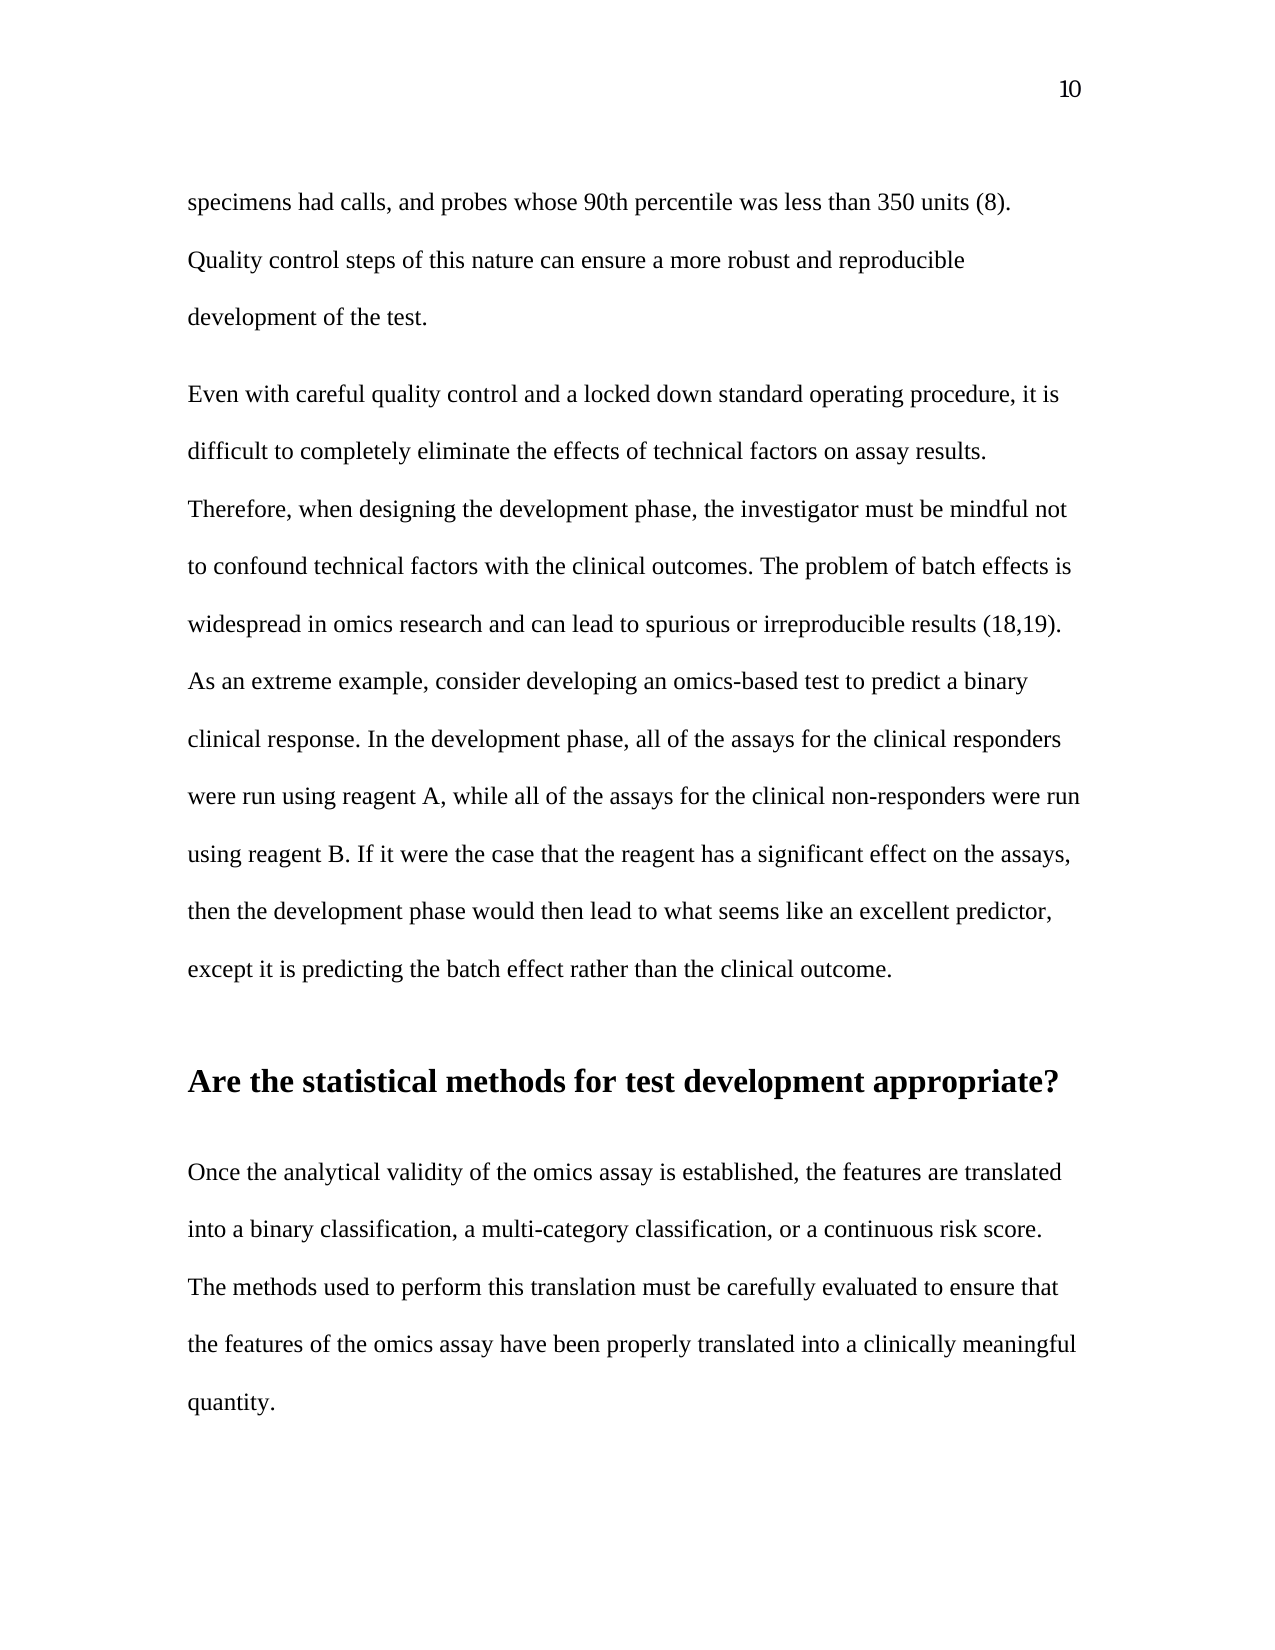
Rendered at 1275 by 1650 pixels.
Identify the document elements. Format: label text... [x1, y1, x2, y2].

text Once the analytical validity of the omics assay is established, the features are translated into a binary classification, a multi-category classification, or a continuous risk score. The methods used to perform this translation must be carefully evaluated to ensure that the features of the omics assay have been properly translated into a clinically meaningful quantity. [187, 1157, 1087, 1415]
text Even with careful quality control and a locked down standard operating procedure, it is difficult to completely eliminate the effects of technical factors on assay results. Therefore, when designing the development phase, the investigator must be mindful not to confound technical factors with the clinical outcomes. The problem of batch effects is widespread in omics research and can lead to spurious or irreproducible results (18,19). As an extreme example, consider developing an omics-based test to predict a binary clinical response. In the development phase, all of the assays for the clinical responders were run using reagent A, while all of the assays for the clinical non-responders were run using reagent B. If it were the case that the reagent has a significant effect on the assays, then the development phase would then lead to what seems like an excellent predictor, except it is predicting the batch effect rather than the clinical outcome. [187, 379, 1087, 982]
subtitle Are the statistical methods for test development appropriate? [187, 1061, 1087, 1099]
